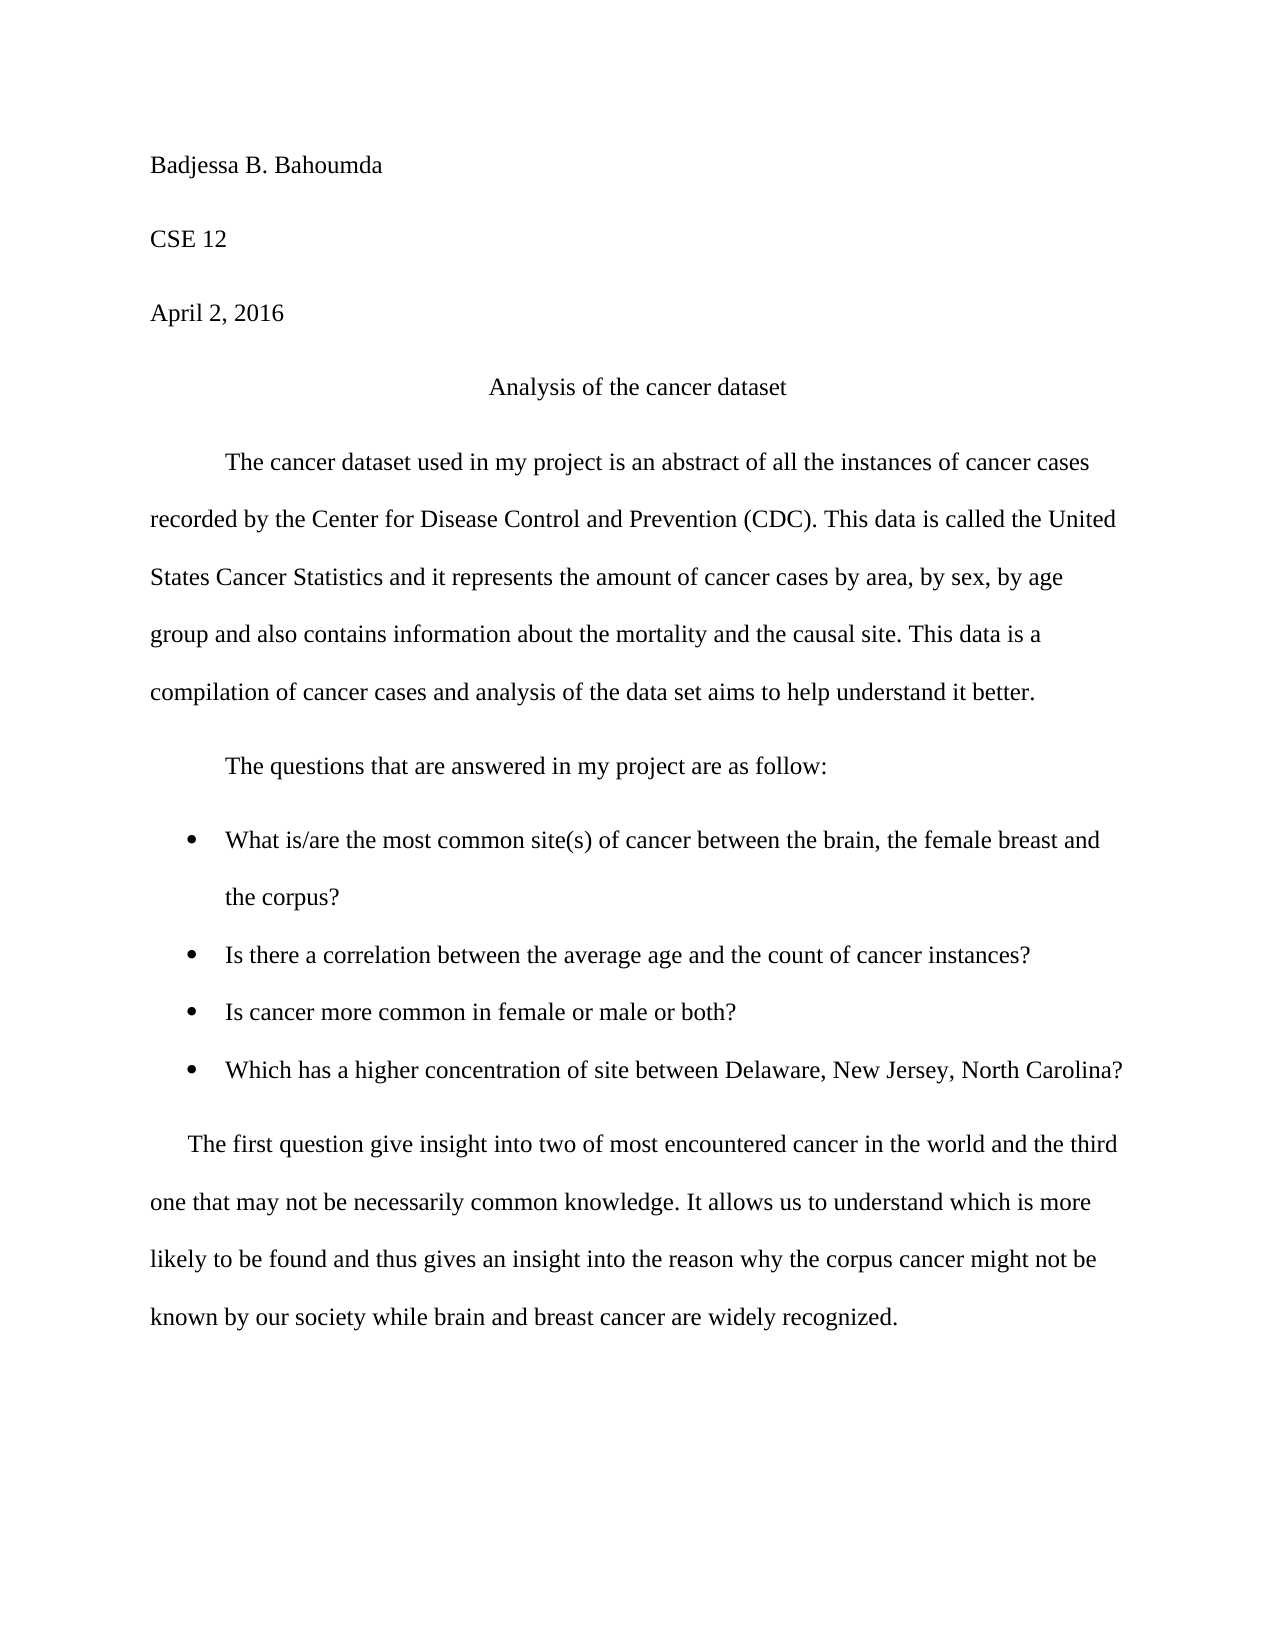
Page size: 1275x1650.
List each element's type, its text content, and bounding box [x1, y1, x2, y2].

text Analysis of the cancer dataset [150, 372, 1125, 401]
text The cancer dataset used in my project is an abstract of all the instances of cancer cases recorded by the Center for Disease Control and Prevention (CDC). This data is called the United States Cancer Statistics and it represents the amount of cancer cases by area, by sex, by age group and also contains information about the mortality and the causal site. This data is a compilation of cancer cases and analysis of the data set aims to help understand it better. [150, 447, 1125, 705]
text The questions that are answered in my project are as follow: [150, 751, 1125, 779]
list Which has a higher concentration of site between Delaware, New Jersey, North Carolina? [187, 1055, 1125, 1084]
text CSE 12 [150, 224, 1125, 253]
text Badjessa B. Bahoumda [150, 150, 1125, 179]
text The first question give insight into two of most encountered cancer in the world and the third one that may not be necessarily common knowledge. It allows us to understand which is more likely to be found and thus gives an insight into the reason why the corpus cancer might not be known by our society while brain and breast cancer are widely recognized. [150, 1129, 1125, 1330]
list Is cancer more common in female or male or both? [187, 997, 1125, 1026]
list What is/are the most common site(s) of cancer between the brain, the female breast and the corpus? [187, 825, 1125, 911]
text April 2, 2016 [150, 298, 1125, 327]
list Is there a correlation between the average age and the count of cancer instances? [187, 940, 1125, 969]
